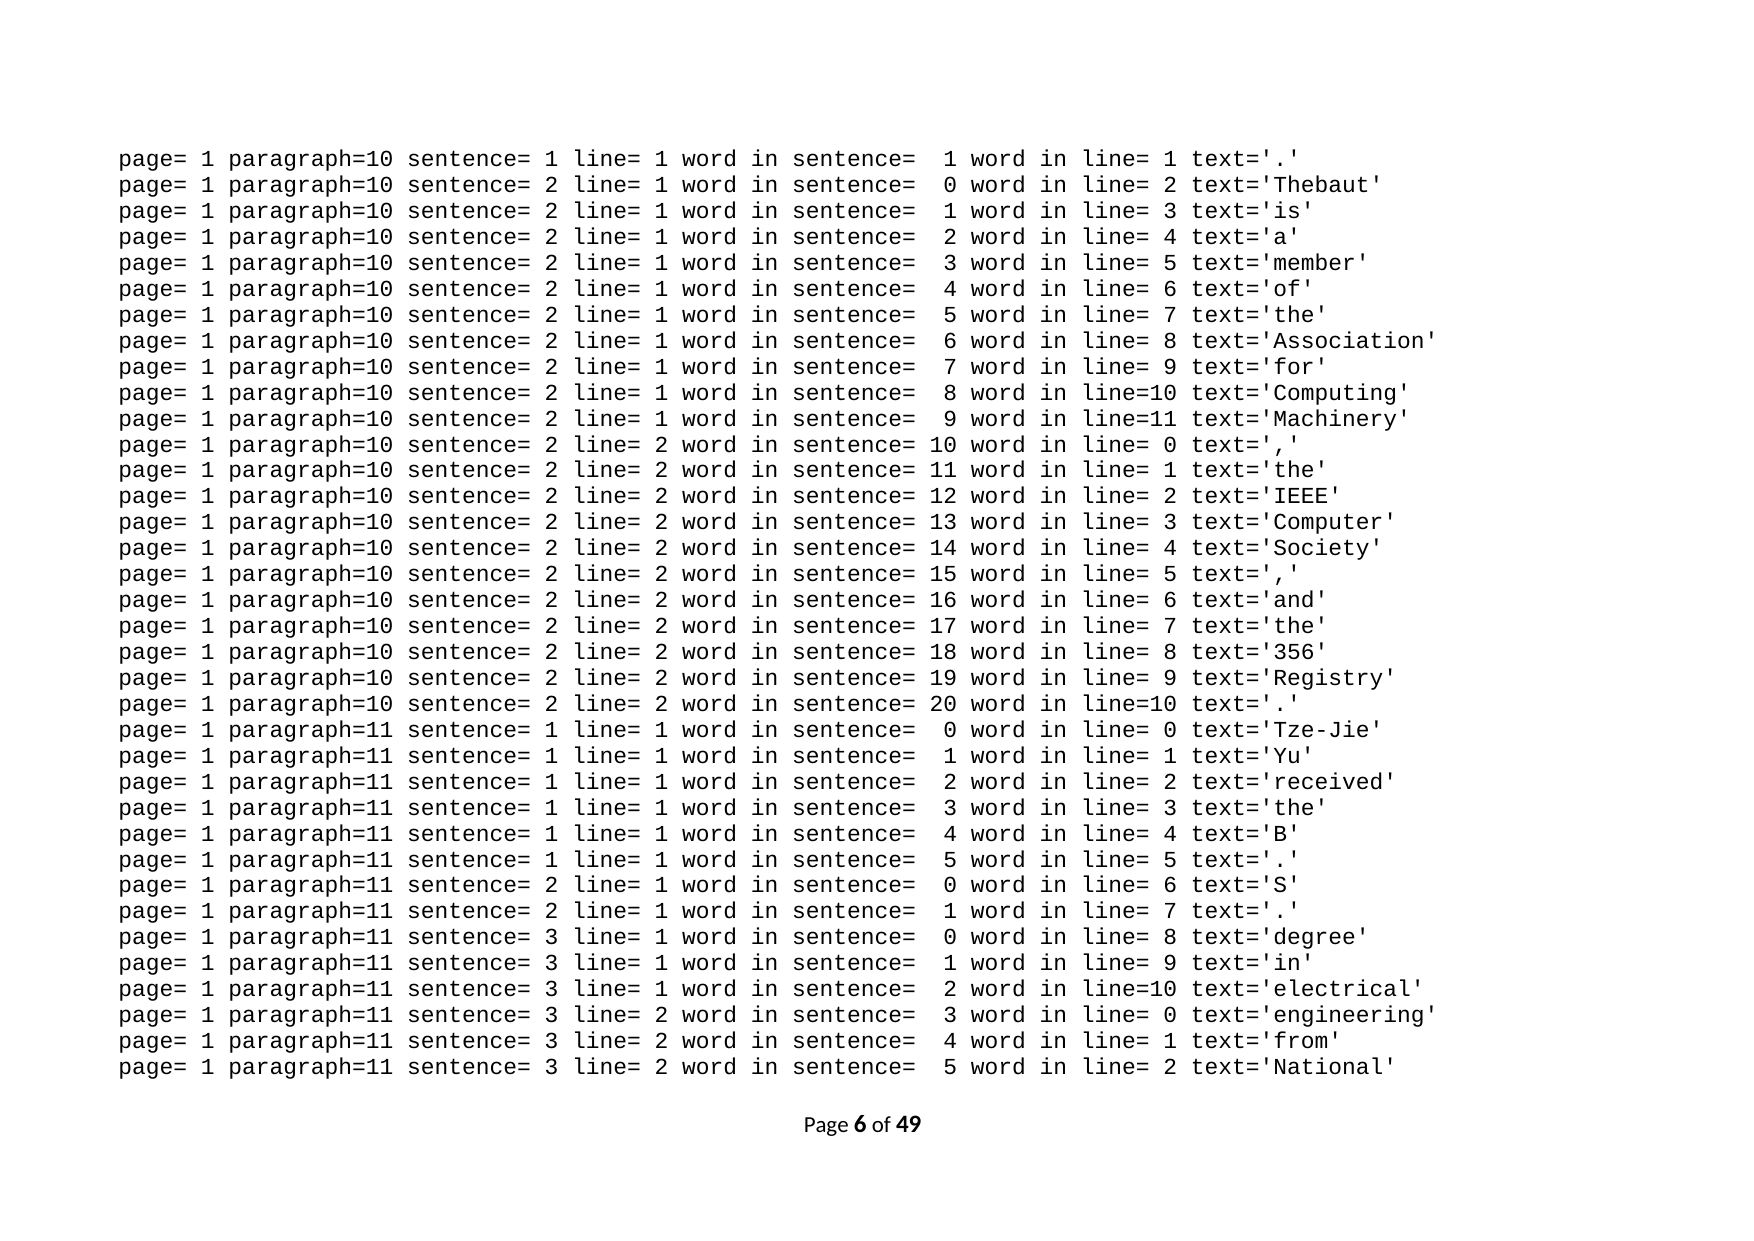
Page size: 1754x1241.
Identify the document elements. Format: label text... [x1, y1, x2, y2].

text page= 1 paragraph=11 sentence= 3 line= 1 word in sentence= 1 word in line= 9 text='in' [118, 952, 1606, 978]
text page= 1 paragraph=11 sentence= 1 line= 1 word in sentence= 4 word in line= 4 text='B' [118, 822, 1606, 848]
text page= 1 paragraph=10 sentence= 2 line= 2 word in sentence= 14 word in line= 4 text='Society' [118, 537, 1606, 563]
text page= 1 paragraph=11 sentence= 1 line= 1 word in sentence= 0 word in line= 0 text='Tze-Jie' [118, 718, 1606, 744]
text page= 1 paragraph=11 sentence= 3 line= 2 word in sentence= 5 word in line= 2 text='National' [118, 1055, 1606, 1081]
text page= 1 paragraph=10 sentence= 2 line= 1 word in sentence= 1 word in line= 3 text='is' [118, 199, 1606, 225]
text page= 1 paragraph=10 sentence= 2 line= 1 word in sentence= 0 word in line= 2 text='Thebaut' [118, 173, 1606, 199]
text page= 1 paragraph=10 sentence= 2 line= 2 word in sentence= 11 word in line= 1 text='the' [118, 459, 1606, 485]
text page= 1 paragraph=10 sentence= 2 line= 2 word in sentence= 16 word in line= 6 text='and' [118, 588, 1606, 614]
text page= 1 paragraph=10 sentence= 2 line= 1 word in sentence= 9 word in line=11 text='Machinery' [118, 407, 1606, 433]
text page= 1 paragraph=11 sentence= 1 line= 1 word in sentence= 1 word in line= 1 text='Yu' [118, 744, 1606, 770]
text page= 1 paragraph=11 sentence= 3 line= 1 word in sentence= 0 word in line= 8 text='degree' [118, 926, 1606, 952]
text page= 1 paragraph=10 sentence= 2 line= 2 word in sentence= 10 word in line= 0 text=',' [118, 433, 1606, 459]
text page= 1 paragraph=10 sentence= 2 line= 2 word in sentence= 20 word in line=10 text='.' [118, 692, 1606, 718]
text page= 1 paragraph=11 sentence= 1 line= 1 word in sentence= 5 word in line= 5 text='.' [118, 848, 1606, 874]
text page= 1 paragraph=10 sentence= 2 line= 1 word in sentence= 6 word in line= 8 text='Association' [118, 329, 1606, 355]
text page= 1 paragraph=10 sentence= 2 line= 2 word in sentence= 19 word in line= 9 text='Registry' [118, 666, 1606, 692]
text page= 1 paragraph=11 sentence= 2 line= 1 word in sentence= 0 word in line= 6 text='S' [118, 874, 1606, 900]
text page= 1 paragraph=10 sentence= 2 line= 1 word in sentence= 2 word in line= 4 text='a' [118, 225, 1606, 251]
text page= 1 paragraph=10 sentence= 2 line= 2 word in sentence= 18 word in line= 8 text='356' [118, 640, 1606, 666]
text page= 1 paragraph=11 sentence= 3 line= 1 word in sentence= 2 word in line=10 text='electrical' [118, 978, 1606, 1003]
text page= 1 paragraph=11 sentence= 3 line= 2 word in sentence= 3 word in line= 0 text='engineering' [118, 1003, 1606, 1029]
text page= 1 paragraph=11 sentence= 3 line= 2 word in sentence= 4 word in line= 1 text='from' [118, 1029, 1606, 1055]
text page= 1 paragraph=10 sentence= 2 line= 1 word in sentence= 3 word in line= 5 text='member' [118, 251, 1606, 277]
text page= 1 paragraph=11 sentence= 2 line= 1 word in sentence= 1 word in line= 7 text='.' [118, 900, 1606, 926]
text page= 1 paragraph=10 sentence= 2 line= 1 word in sentence= 4 word in line= 6 text='of' [118, 277, 1606, 303]
text page= 1 paragraph=10 sentence= 2 line= 2 word in sentence= 13 word in line= 3 text='Computer' [118, 511, 1606, 537]
text page= 1 paragraph=10 sentence= 2 line= 2 word in sentence= 12 word in line= 2 text='IEEE' [118, 485, 1606, 511]
text page= 1 paragraph=10 sentence= 2 line= 2 word in sentence= 15 word in line= 5 text=',' [118, 563, 1606, 588]
text page= 1 paragraph=10 sentence= 2 line= 1 word in sentence= 5 word in line= 7 text='the' [118, 303, 1606, 329]
text page= 1 paragraph=11 sentence= 1 line= 1 word in sentence= 3 word in line= 3 text='the' [118, 796, 1606, 822]
text page= 1 paragraph=10 sentence= 2 line= 1 word in sentence= 7 word in line= 9 text='for' [118, 355, 1606, 381]
text page= 1 paragraph=10 sentence= 2 line= 2 word in sentence= 17 word in line= 7 text='the' [118, 614, 1606, 640]
text page= 1 paragraph=10 sentence= 2 line= 1 word in sentence= 8 word in line=10 text='Computing' [118, 381, 1606, 407]
text page= 1 paragraph=11 sentence= 1 line= 1 word in sentence= 2 word in line= 2 text='received' [118, 770, 1606, 796]
text page= 1 paragraph=10 sentence= 1 line= 1 word in sentence= 1 word in line= 1 text='.' [118, 148, 1606, 173]
